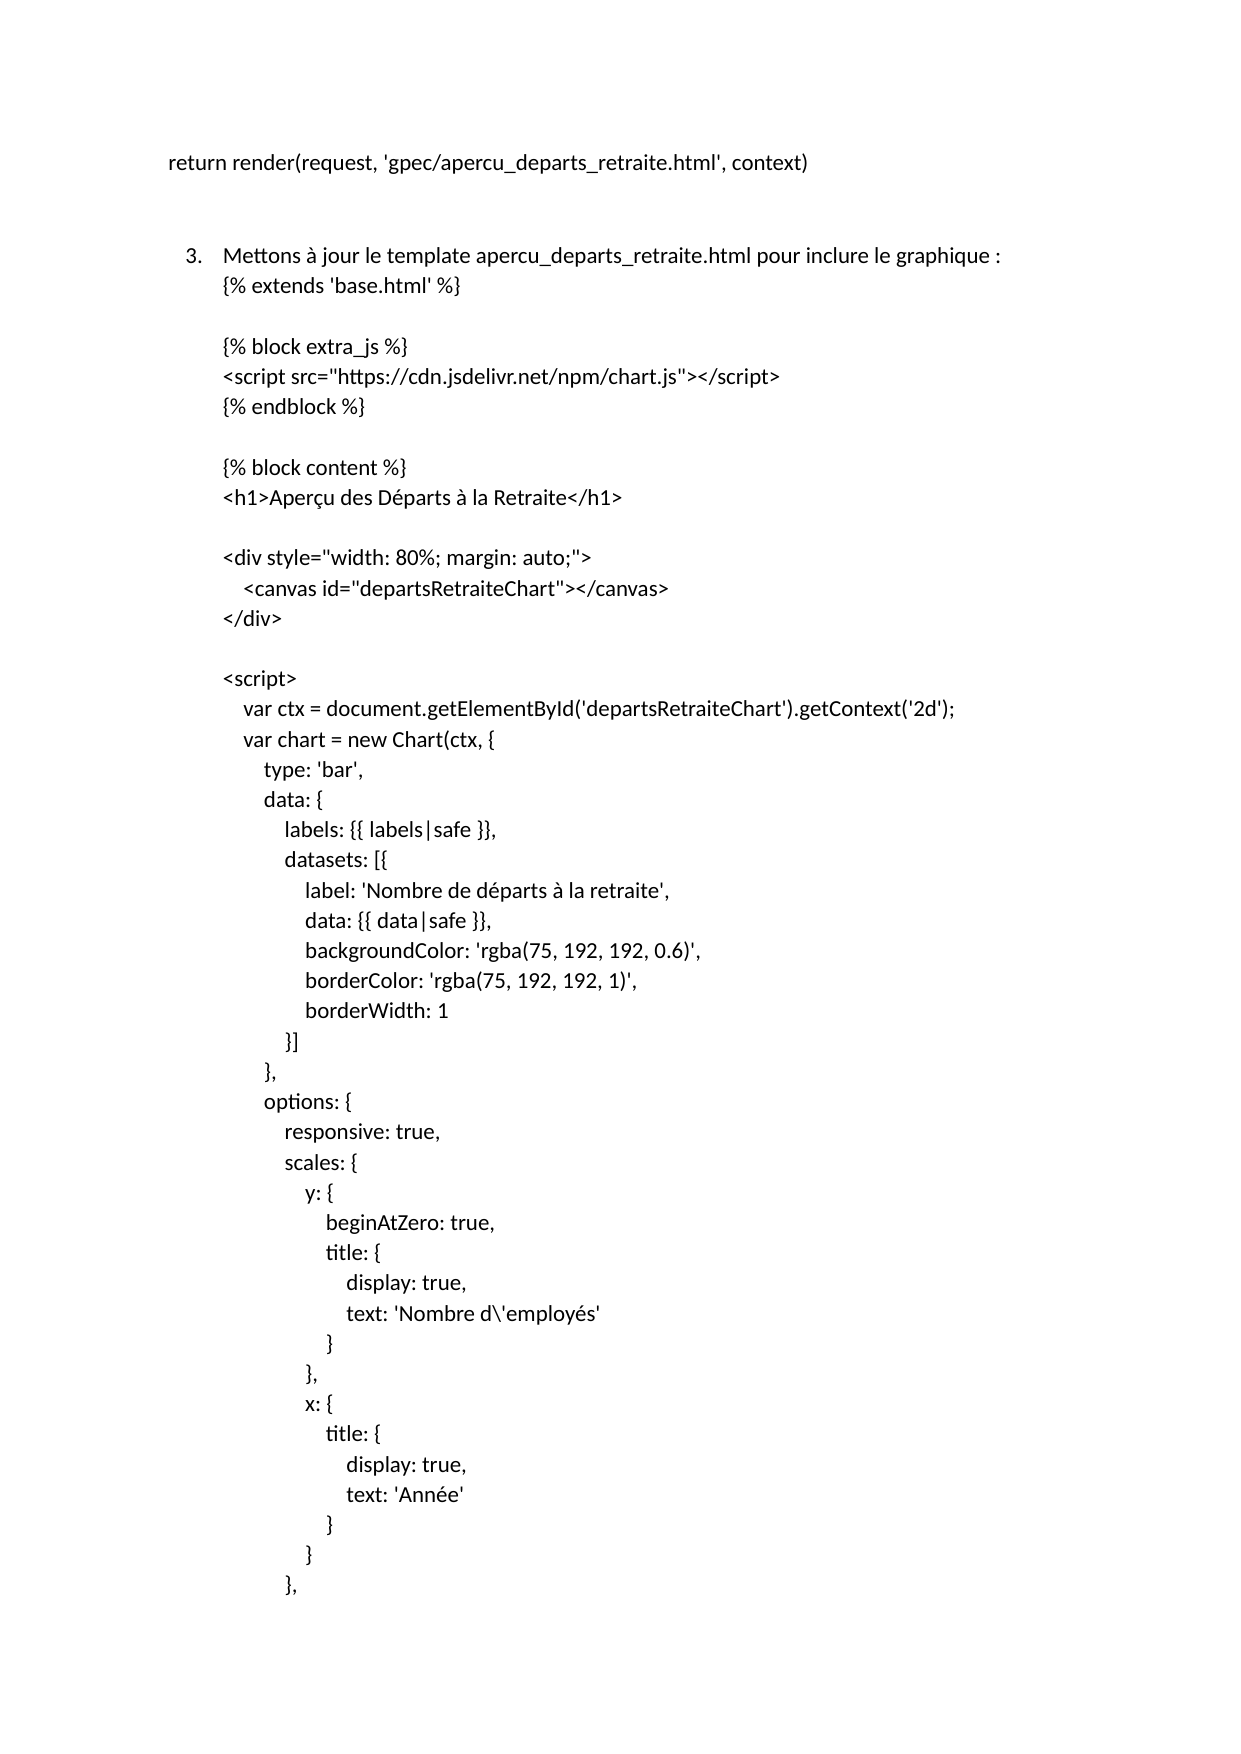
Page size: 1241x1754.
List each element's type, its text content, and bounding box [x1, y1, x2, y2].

list datasets: [{ [223, 846, 1093, 873]
list data: {{ data|safe }}, [223, 906, 1093, 934]
list responsive: true, [223, 1117, 1093, 1145]
list x: { [223, 1389, 1093, 1417]
list data: { [223, 785, 1093, 813]
list <script src="https://cdn.jsdelivr.net/npm/chart.js"></script> [223, 362, 1093, 390]
list <h1>Aperçu des Départs à la Retraite</h1> [223, 483, 1093, 511]
list borderWidth: 1 [223, 997, 1093, 1024]
list options: { [223, 1087, 1093, 1115]
list } [223, 1510, 1093, 1538]
list beginAtZero: true, [223, 1208, 1093, 1236]
list backgroundColor: 'rgba(75, 192, 192, 0.6)', [223, 936, 1093, 964]
text return render(request, 'gpec/apercu_departs_retraite.html', context) [148, 148, 1093, 176]
list text: 'Année' [223, 1480, 1093, 1508]
list title: { [223, 1419, 1093, 1447]
list } [223, 1329, 1093, 1357]
list {% extends 'base.html' %} [223, 272, 1093, 299]
list y: { [223, 1178, 1093, 1206]
list }, [223, 1571, 1093, 1598]
list {% block extra_js %} [223, 332, 1093, 360]
list label: 'Nombre de départs à la retraite', [223, 876, 1093, 904]
list var ctx = document.getElementById('departsRetraiteChart').getContext('2d'); [223, 694, 1093, 722]
list }, [223, 1359, 1093, 1387]
list <canvas id="departsRetraiteChart"></canvas> [223, 574, 1093, 602]
list </div> [223, 604, 1093, 632]
list {% endblock %} [223, 392, 1093, 420]
list scales: { [223, 1148, 1093, 1176]
list }, [223, 1057, 1093, 1085]
list }] [223, 1027, 1093, 1055]
list display: true, [223, 1268, 1093, 1296]
list text: 'Nombre d\'employés' [223, 1299, 1093, 1327]
list <div style="width: 80%; margin: auto;"> [223, 543, 1093, 571]
list Mettons à jour le template apercu_departs_retraite.html pour inclure le graphique : [185, 241, 1093, 269]
list labels: {{ labels|safe }}, [223, 815, 1093, 843]
list } [223, 1540, 1093, 1568]
list borderColor: 'rgba(75, 192, 192, 1)', [223, 966, 1093, 994]
list display: true, [223, 1450, 1093, 1478]
list {% block content %} [223, 453, 1093, 481]
list <script> [223, 664, 1093, 692]
list title: { [223, 1238, 1093, 1266]
list var chart = new Chart(ctx, { [223, 725, 1093, 753]
list type: 'bar', [223, 755, 1093, 783]
